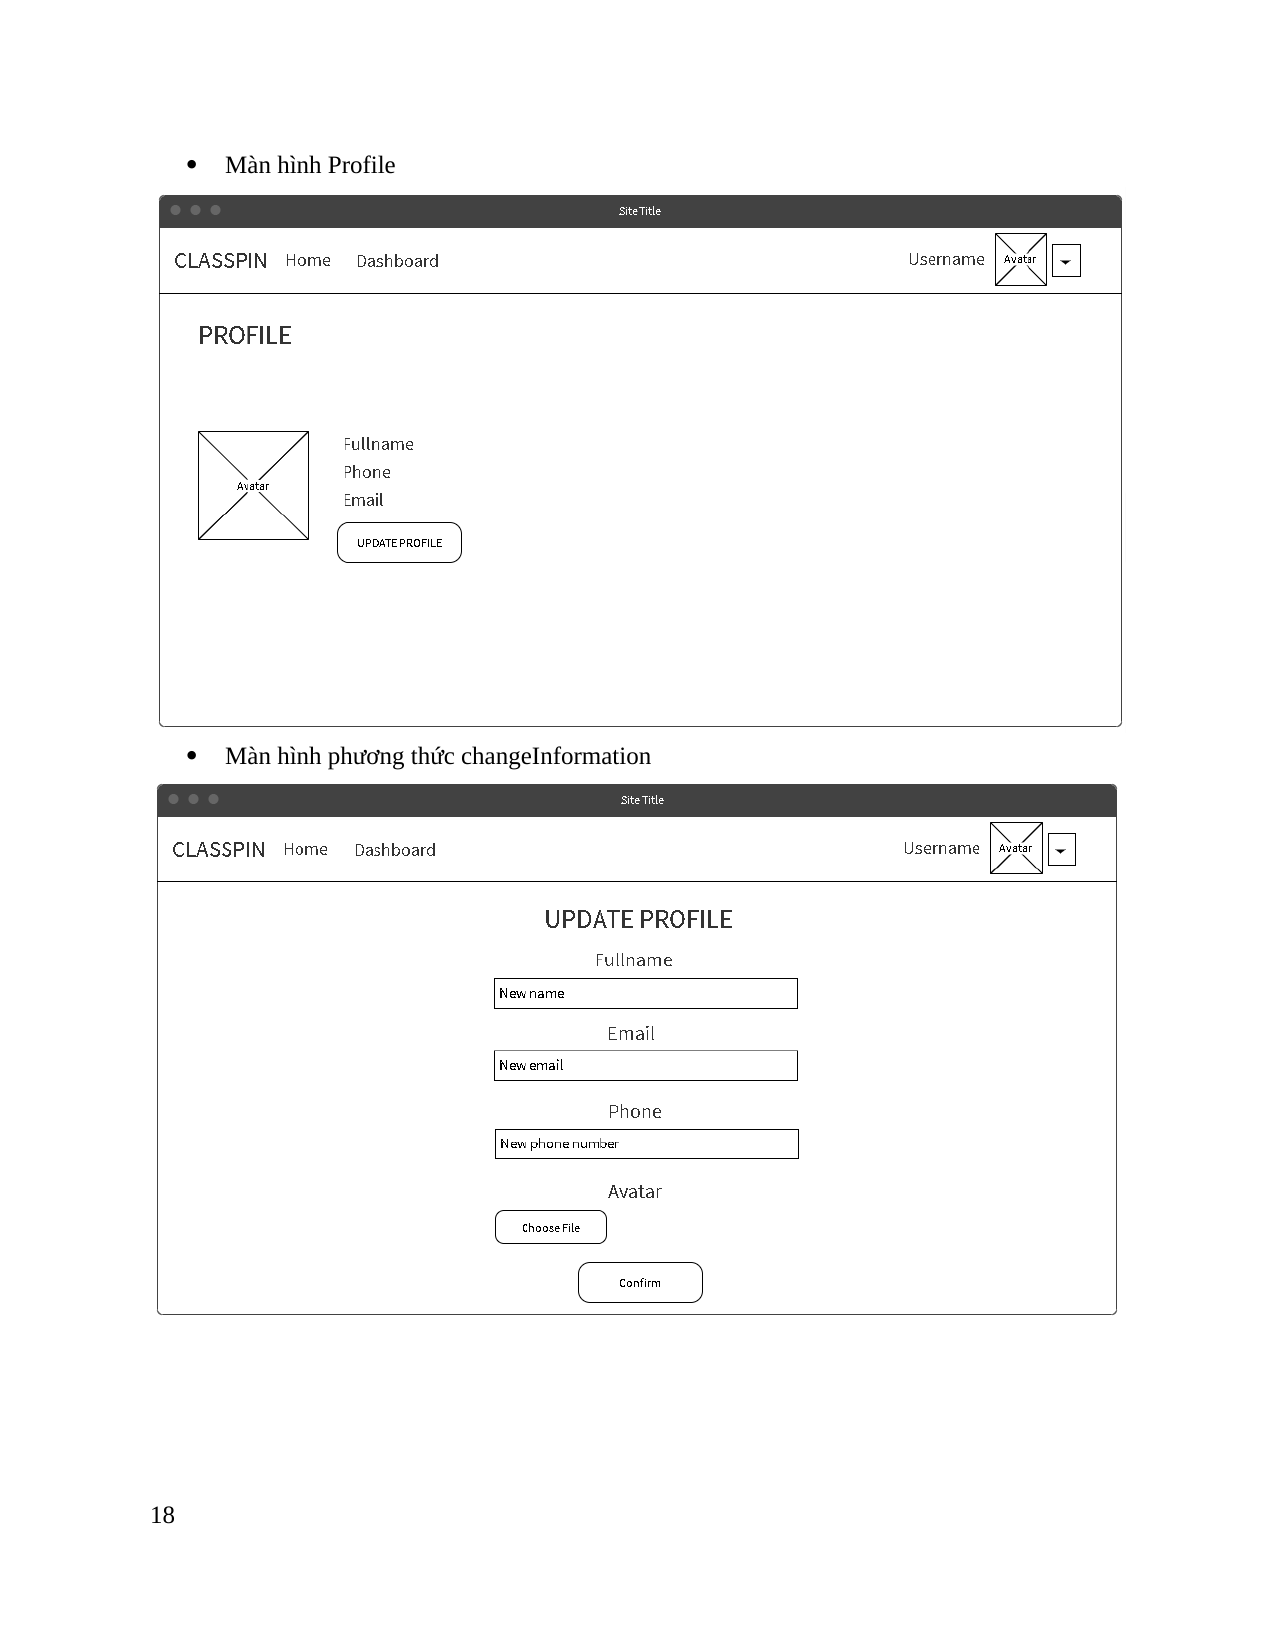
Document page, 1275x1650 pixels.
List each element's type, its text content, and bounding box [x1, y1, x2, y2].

list Màn hình phương thức changeInformation [150, 741, 1125, 778]
list Màn hình Profile [150, 150, 1125, 187]
picture [150, 187, 1125, 733]
picture [150, 778, 1125, 1325]
